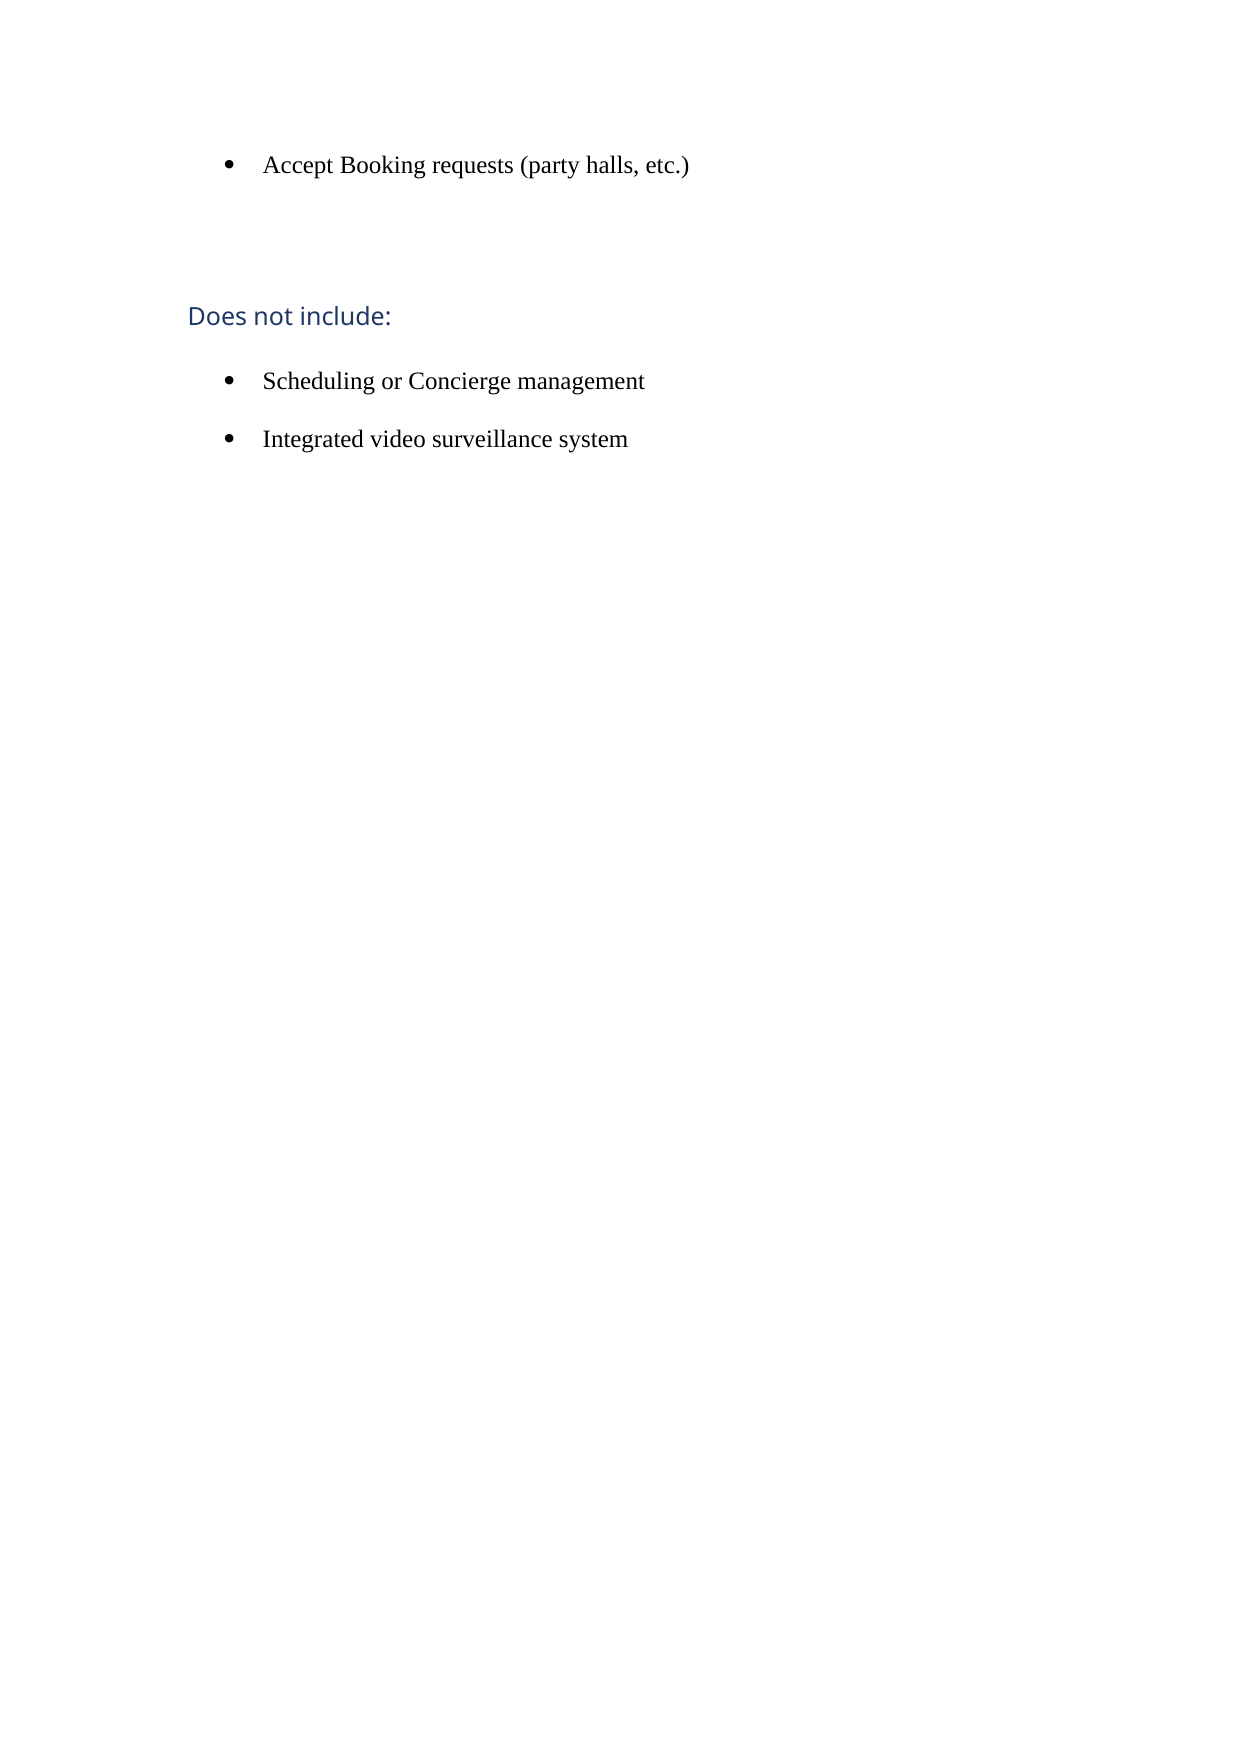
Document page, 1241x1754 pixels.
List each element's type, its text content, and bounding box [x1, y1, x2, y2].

list Scheduling or Concierge management [225, 366, 1090, 395]
list Accept Booking requests (party halls, etc.) [225, 150, 1090, 179]
list Integrated video surveillance system [225, 424, 1090, 453]
subtitle Does not include: [187, 298, 1090, 332]
